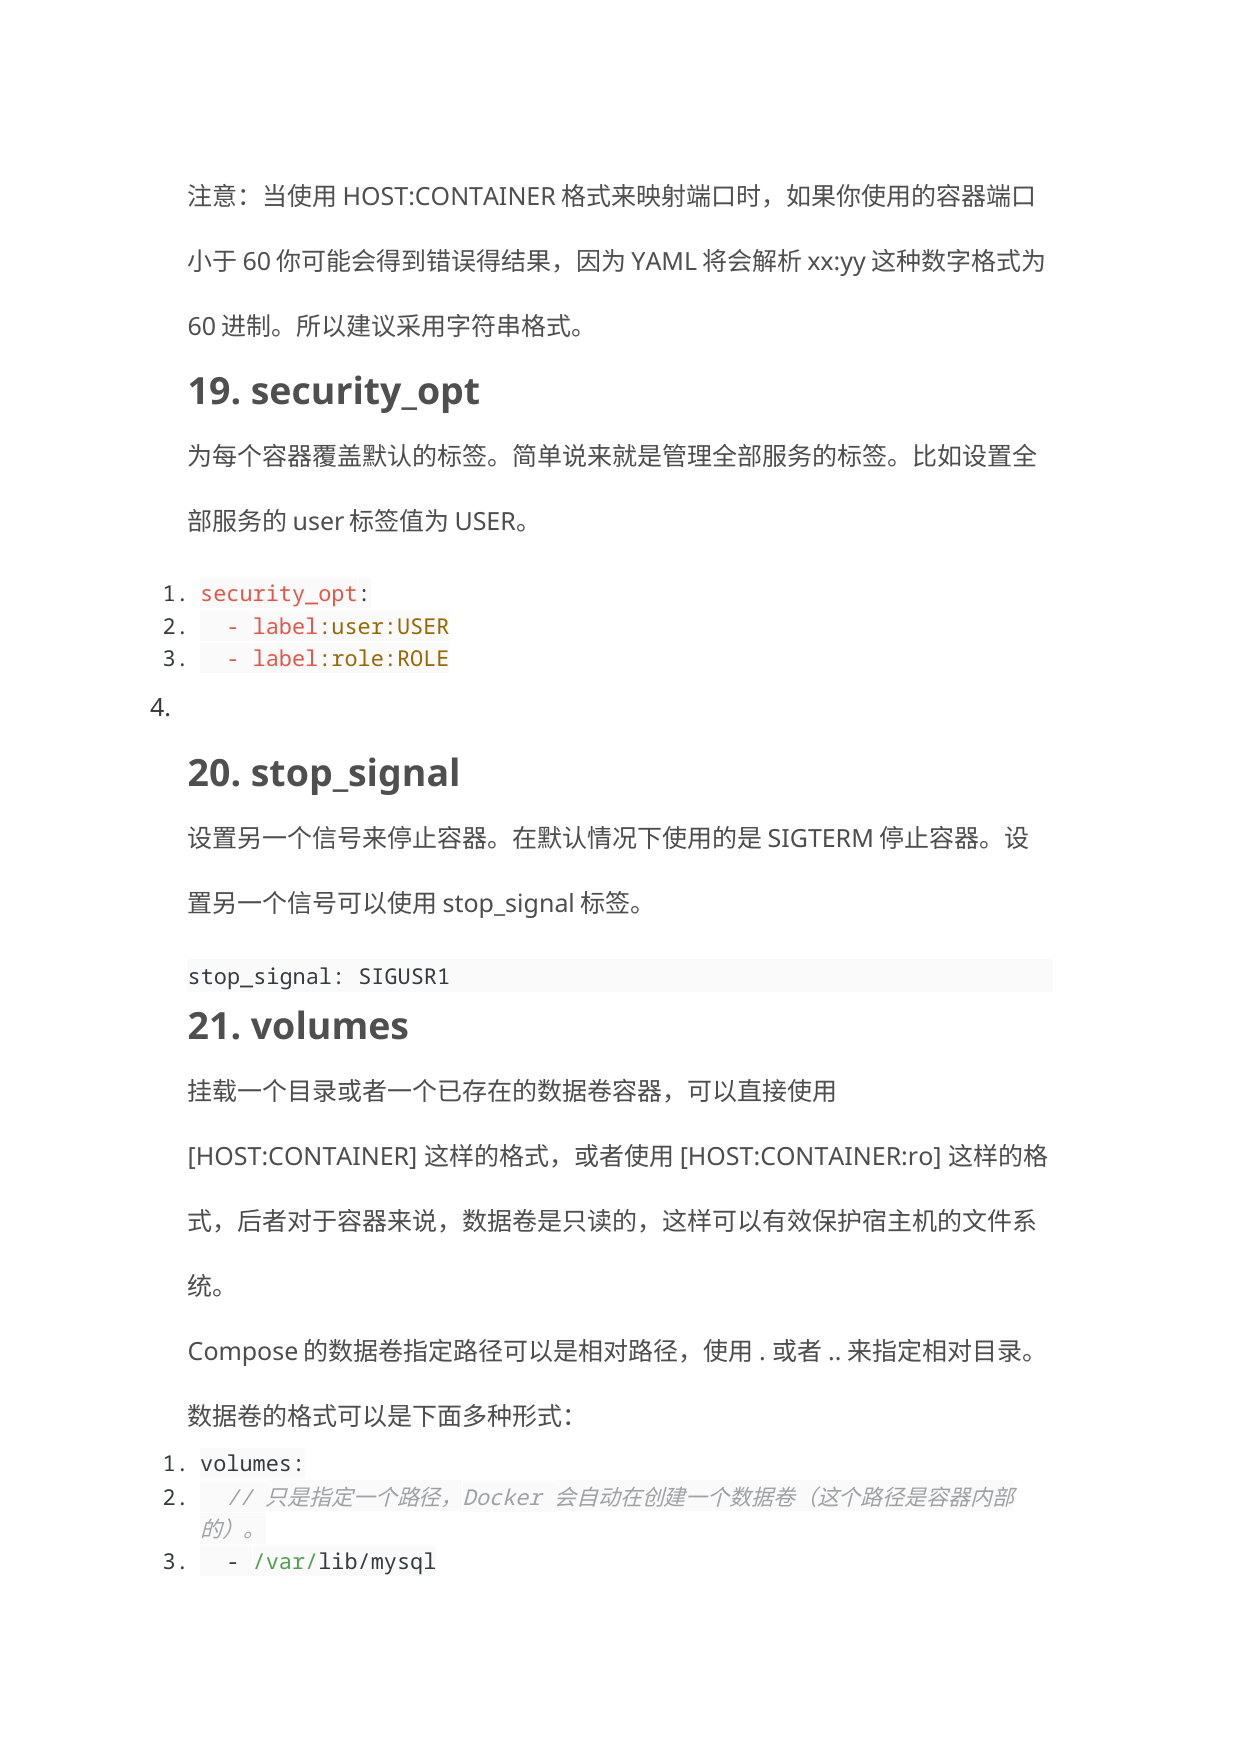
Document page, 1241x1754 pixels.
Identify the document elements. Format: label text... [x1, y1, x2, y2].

list - /var/lib/mysql [162, 1544, 1053, 1577]
text 21. volumes [187, 992, 1053, 1057]
text 注意：当使用HOST:CONTAINER格式来映射端口时，如果你使用的容器端口小于60你可能会得到错误得结果，因为YAML将会解析xx:yy这种数字格式为60进制。所以建议采用字符串格式。 [187, 162, 1053, 357]
text 20. stop_signal [187, 739, 1053, 804]
text stop_signal: SIGUSR1 [187, 959, 1053, 992]
text 设置另一个信号来停止容器。在默认情况下使用的是SIGTERM停止容器。设置另一个信号可以使用stop_signal标签。 [187, 804, 1053, 934]
text 19. security_opt [187, 357, 1053, 422]
text 为每个容器覆盖默认的标签。简单说来就是管理全部服务的标签。比如设置全部服务的user标签值为USER。 [187, 422, 1053, 552]
list // 只是指定一个路径，Docker 会自动在创建一个数据卷（这个路径是容器内部的）。 [162, 1479, 1053, 1544]
list - label:user:USER [162, 609, 1053, 642]
list security_opt: [162, 577, 1053, 609]
list volumes: [162, 1447, 1053, 1479]
list - label:role:ROLE [162, 642, 1053, 674]
text 挂载一个目录或者一个已存在的数据卷容器，可以直接使用 [HOST:CONTAINER] 这样的格式，或者使用 [HOST:CONTAINER:ro] 这样的格式，后者对于容器来说，数据卷是只读的，这样可以有效保护宿主机的文件系统。 Compose的数据卷指定路径可以是相对路径，使用 . 或者 .. 来指定相对目录。 数据卷的格式可以是下面多种形式： [187, 1057, 1053, 1447]
